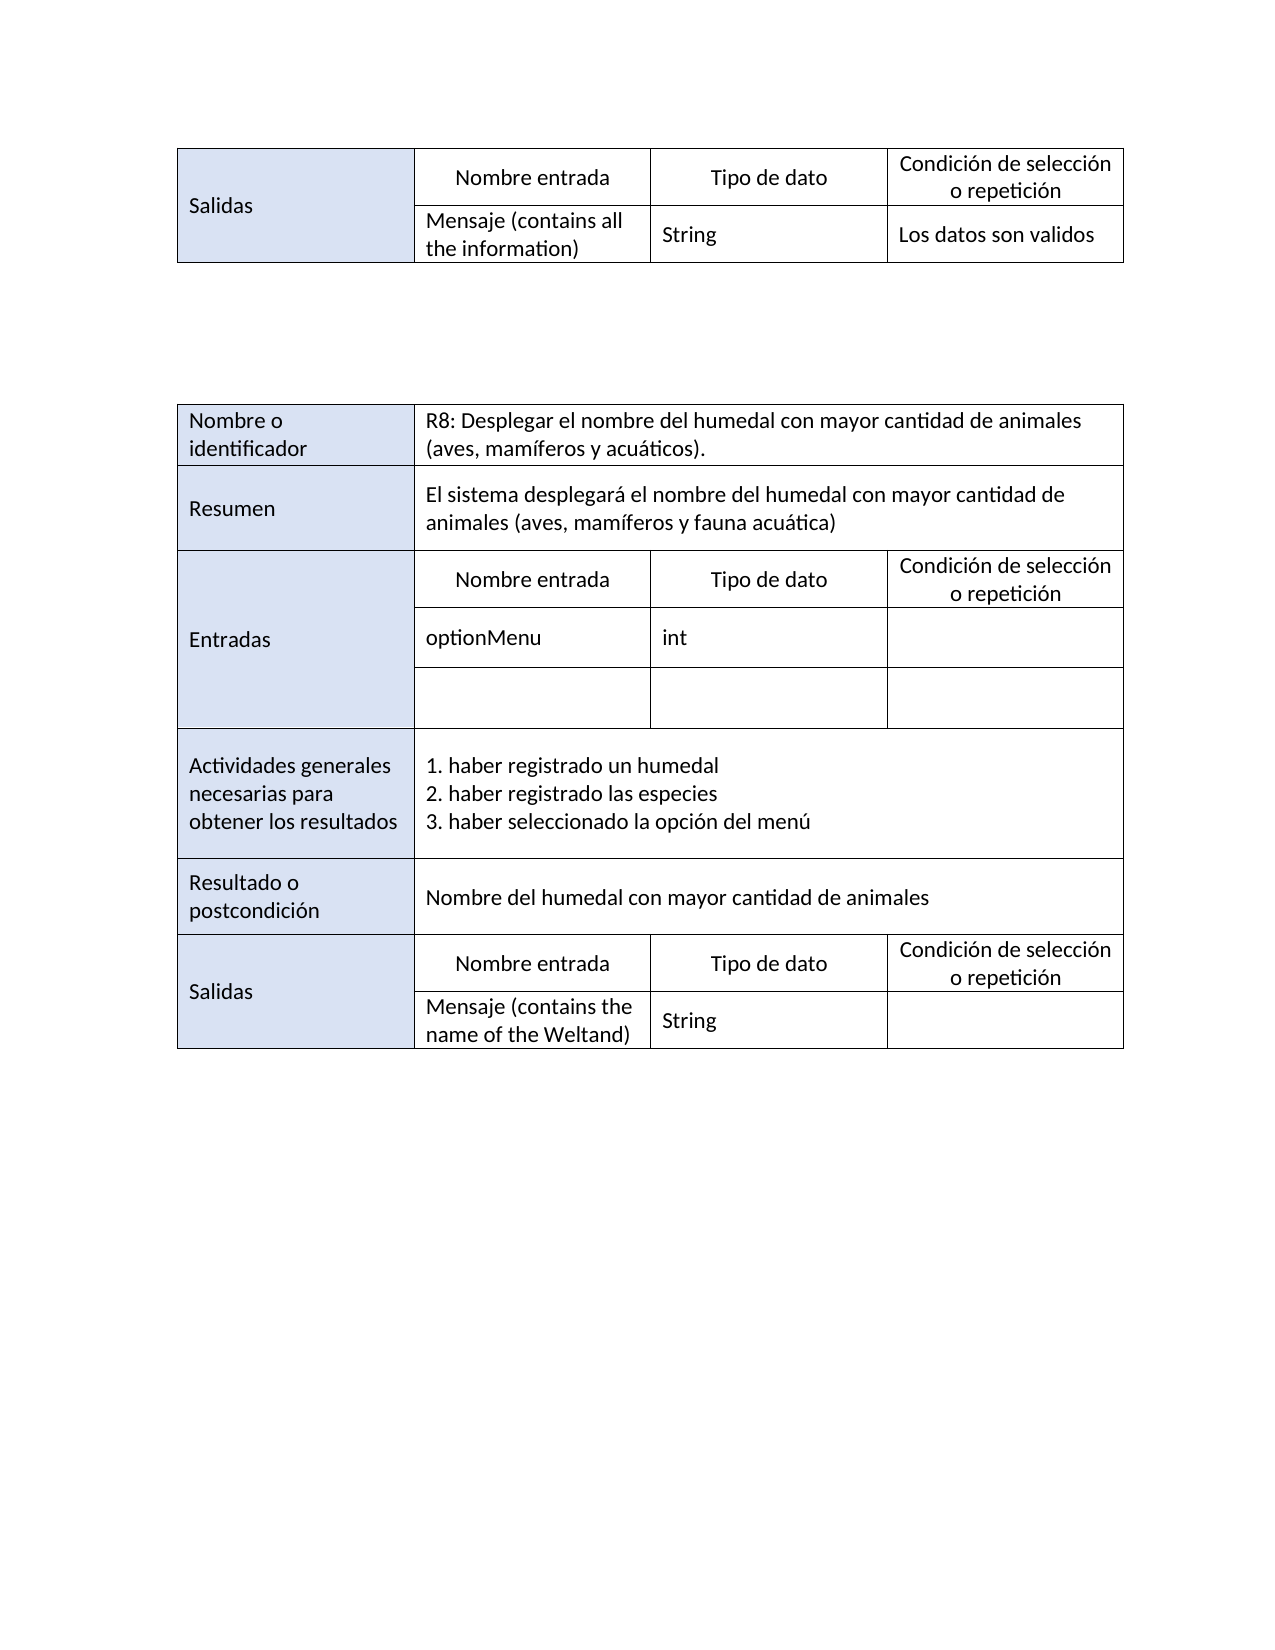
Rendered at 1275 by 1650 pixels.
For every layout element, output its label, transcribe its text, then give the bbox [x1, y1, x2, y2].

table_cell El sistema desplegará el nombre del humedal con mayor cantidad de animales (aves, mamíferos y fauna acuática) [415, 466, 1123, 550]
table_cell 1. haber registrado un humedal 2. haber registrado las especies 3. haber seleccionado la opción del menú [415, 729, 1123, 858]
table_cell [888, 992, 1123, 1048]
table_cell Nombre del humedal con mayor cantidad de animales [415, 859, 1123, 934]
table_cell Tipo de dato [651, 935, 887, 991]
table_cell optionMenu [415, 608, 650, 667]
table_cell Resumen [178, 466, 414, 550]
table_cell Tipo de dato [651, 149, 887, 205]
table_cell [651, 668, 887, 727]
table_cell Condición de selección o repetición [888, 551, 1123, 607]
table_cell Mensaje (contains the name of the Weltand) [415, 992, 650, 1048]
table_cell Nombre entrada [415, 149, 650, 205]
table_header Nombre o identificador [178, 405, 414, 465]
table_header R8: Desplegar el nombre del humedal con mayor cantidad de animales (aves, mamíferos y acuáticos). [415, 405, 1123, 465]
table_cell int [651, 608, 887, 667]
table_cell [415, 668, 650, 727]
table_cell Los datos son validos [888, 206, 1123, 262]
table_cell Salidas [178, 149, 414, 262]
table_cell Condición de selección o repetición [888, 935, 1123, 991]
table_cell Salidas [178, 935, 414, 1048]
table_cell Tipo de dato [651, 551, 887, 607]
table_cell Actividades generales necesarias para obtener los resultados [178, 729, 414, 858]
table_cell Nombre entrada [415, 551, 650, 607]
table_cell [888, 608, 1123, 667]
table_cell Nombre entrada [415, 935, 650, 991]
table_cell Mensaje (contains all the information) [415, 206, 650, 262]
table_cell String [651, 992, 887, 1048]
table_cell Entradas [178, 551, 414, 727]
table_cell [888, 668, 1123, 727]
table_cell Condición de selección o repetición [888, 149, 1123, 205]
table_cell Resultado o postcondición [178, 859, 414, 934]
table_cell String [651, 206, 887, 262]
